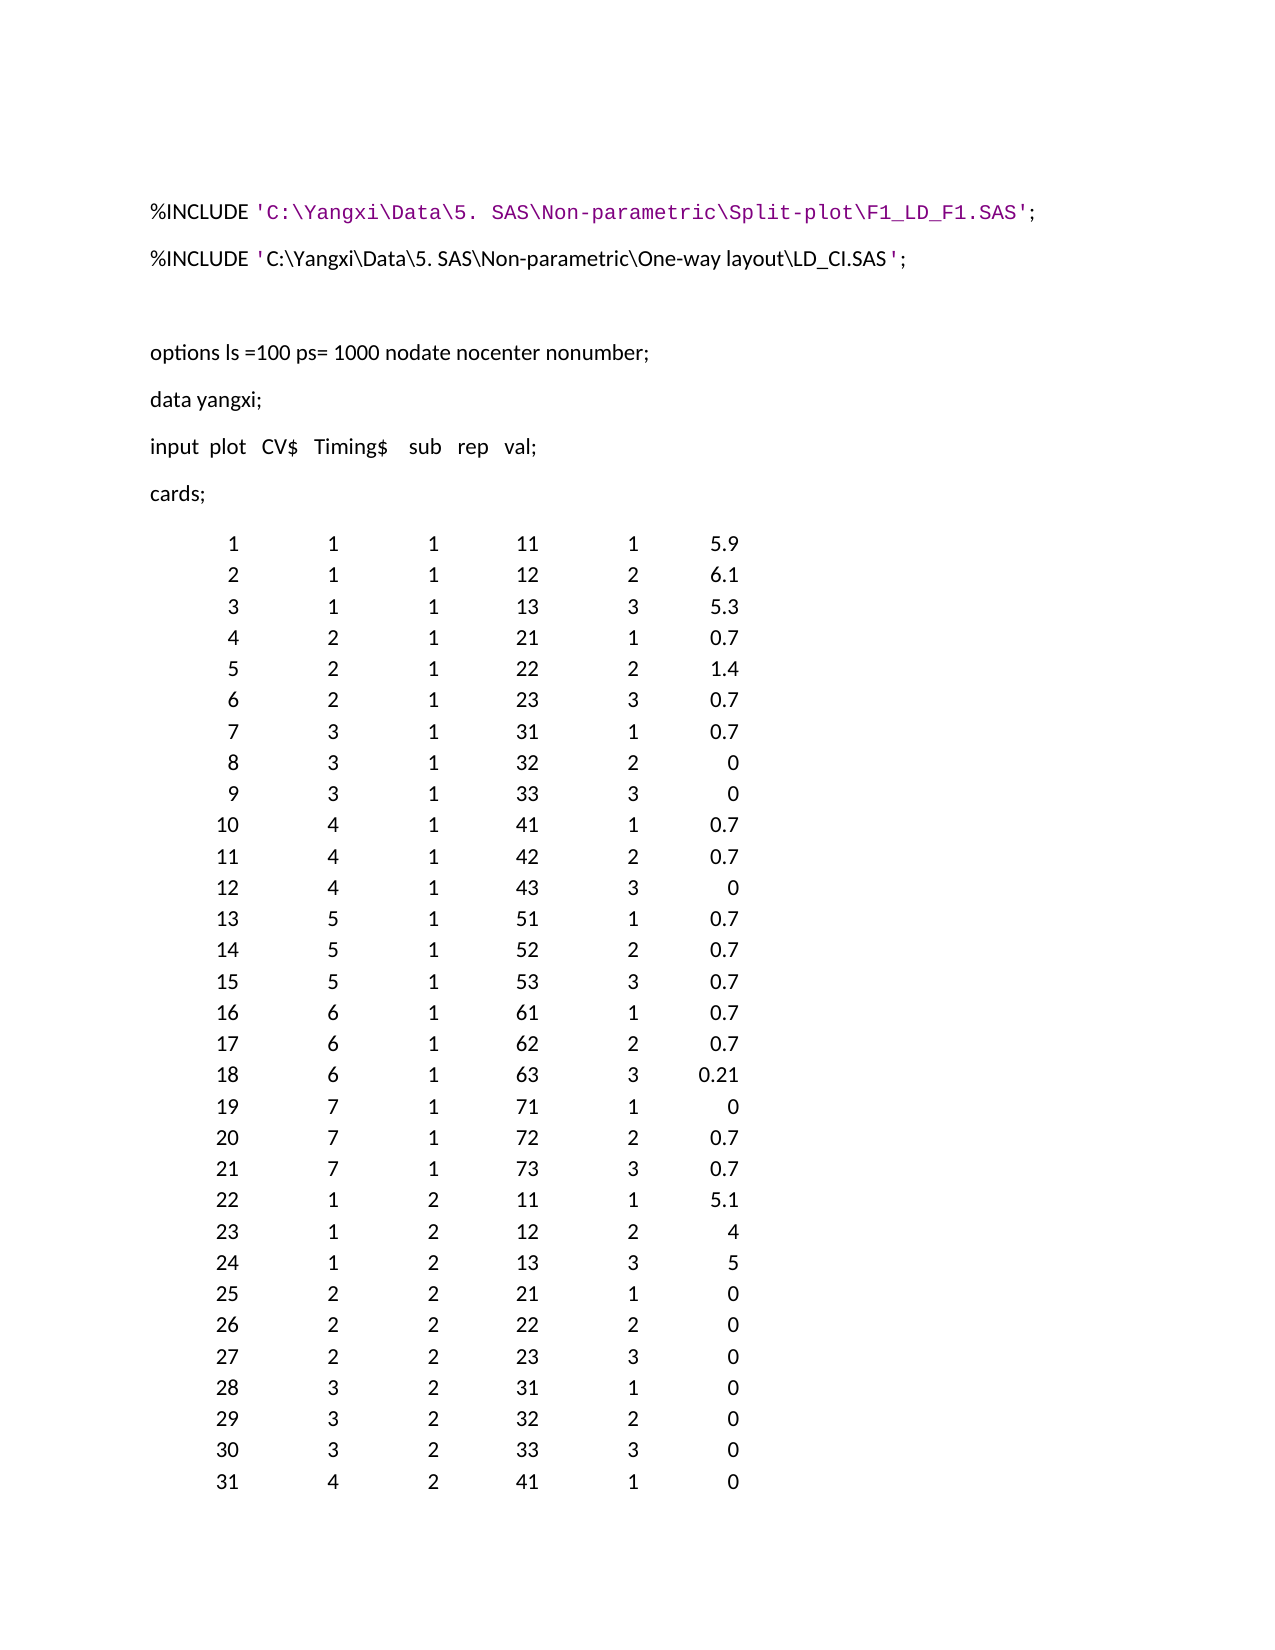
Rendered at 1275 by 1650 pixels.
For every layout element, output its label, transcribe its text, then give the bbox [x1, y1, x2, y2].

table_cell 21 [450, 1276, 550, 1307]
table_cell 6 [250, 1057, 350, 1088]
table_cell 0.7 [650, 682, 750, 713]
table_cell 25 [150, 1276, 250, 1307]
table_cell 3 [550, 1339, 650, 1370]
table_cell 1 [550, 1089, 650, 1120]
text options ls =100 ps= 1000 nodate nocenter nonumber; [150, 338, 1125, 367]
table_cell 0 [650, 776, 750, 807]
table_cell 0.7 [650, 620, 750, 651]
table_cell 2 [250, 651, 350, 682]
table_cell 4 [250, 807, 350, 838]
table_cell 22 [450, 1307, 550, 1338]
table_cell 0 [650, 1276, 750, 1307]
table_cell 5.3 [650, 589, 750, 620]
table_cell 6 [250, 995, 350, 1026]
table_cell 71 [450, 1089, 550, 1120]
table_header 1 [550, 526, 650, 557]
table_cell 1 [550, 1370, 650, 1401]
table_cell 0.7 [650, 1151, 750, 1182]
table_cell 1 [550, 901, 650, 932]
table_cell 2 [550, 557, 650, 588]
table_cell 2 [350, 1214, 450, 1245]
table_cell 1 [350, 964, 450, 995]
table_cell 1 [250, 557, 350, 588]
table_cell 3 [250, 714, 350, 745]
table_cell 5 [650, 1245, 750, 1276]
text data yangxi; [150, 385, 1125, 413]
text %INCLUDE 'C:\Yangxi\Data\5. SAS\Non-parametric\Split-plot\F1_LD_F1.SAS'; [150, 197, 1125, 225]
table_cell 2 [350, 1464, 450, 1495]
table_cell 2 [550, 1026, 650, 1057]
table_cell 6 [250, 1026, 350, 1057]
table_cell 3 [150, 589, 250, 620]
table_cell 0.7 [650, 901, 750, 932]
table_cell 2 [250, 1276, 350, 1307]
table_cell 0.7 [650, 995, 750, 1026]
table_cell 41 [450, 807, 550, 838]
table_cell 13 [150, 901, 250, 932]
table_cell 1 [250, 1182, 350, 1213]
table_cell 30 [150, 1432, 250, 1463]
table_cell 16 [150, 995, 250, 1026]
table_header 11 [450, 526, 550, 557]
table_cell 1 [350, 745, 450, 776]
table_cell 6.1 [650, 557, 750, 588]
table_cell 1 [350, 557, 450, 588]
table_cell 3 [250, 776, 350, 807]
table_cell 1 [550, 1276, 650, 1307]
table_cell 1 [350, 995, 450, 1026]
table_cell 2 [350, 1432, 450, 1463]
table_cell 31 [450, 714, 550, 745]
table_cell 0.7 [650, 807, 750, 838]
table_cell 31 [150, 1464, 250, 1495]
table_cell 3 [550, 1151, 650, 1182]
table_header 5.9 [650, 526, 750, 557]
table_cell 3 [550, 776, 650, 807]
table_cell 1 [350, 776, 450, 807]
table_cell 5 [250, 932, 350, 963]
table_cell 33 [450, 776, 550, 807]
table_cell 2 [550, 1307, 650, 1338]
table_cell 2 [350, 1401, 450, 1432]
table_header 1 [250, 526, 350, 557]
table_cell 1 [550, 620, 650, 651]
table_cell 17 [150, 1026, 250, 1057]
table_cell 3 [250, 1401, 350, 1432]
table_cell 53 [450, 964, 550, 995]
table_cell 2 [550, 651, 650, 682]
table_cell 1 [350, 1057, 450, 1088]
table_cell 1 [350, 901, 450, 932]
table_cell 31 [450, 1370, 550, 1401]
table_cell 5.1 [650, 1182, 750, 1213]
table_cell 2 [550, 745, 650, 776]
table_cell 2 [150, 557, 250, 588]
table_cell 0 [650, 1401, 750, 1432]
table_cell 19 [150, 1089, 250, 1120]
table_cell 2 [250, 620, 350, 651]
table_cell 0.7 [650, 714, 750, 745]
table_cell 52 [450, 932, 550, 963]
table_cell 6 [150, 682, 250, 713]
table_cell 1 [350, 807, 450, 838]
table_cell 33 [450, 1432, 550, 1463]
table_cell 1 [350, 932, 450, 963]
table_cell 0 [650, 745, 750, 776]
table_cell 61 [450, 995, 550, 1026]
table_cell 7 [250, 1120, 350, 1151]
table_cell 3 [550, 682, 650, 713]
table_cell 22 [150, 1182, 250, 1213]
table_cell 0 [650, 1339, 750, 1370]
table_cell 21 [450, 620, 550, 651]
table_cell 8 [150, 745, 250, 776]
table_cell 72 [450, 1120, 550, 1151]
table_cell 1 [350, 1151, 450, 1182]
table_cell 3 [550, 1057, 650, 1088]
text %INCLUDE 'C:\Yangxi\Data\5. SAS\Non-parametric\One-way layout\LD_CI.SAS'; [150, 244, 1125, 273]
table_cell 1 [250, 1214, 350, 1245]
table_cell 43 [450, 870, 550, 901]
table_cell 0 [650, 1370, 750, 1401]
table_cell 7 [250, 1151, 350, 1182]
table_cell 11 [450, 1182, 550, 1213]
table_cell 2 [350, 1245, 450, 1276]
table_cell 3 [250, 745, 350, 776]
table_cell 1 [350, 714, 450, 745]
table_cell 0 [650, 870, 750, 901]
table_cell 13 [450, 1245, 550, 1276]
table_cell 1 [350, 682, 450, 713]
table_cell 1 [550, 714, 650, 745]
table_cell 1 [250, 1245, 350, 1276]
table_cell 3 [550, 589, 650, 620]
table_cell 1 [550, 1182, 650, 1213]
table_cell 3 [250, 1432, 350, 1463]
table_cell 0 [650, 1432, 750, 1463]
table_cell 2 [350, 1339, 450, 1370]
table_cell 1 [250, 589, 350, 620]
table_cell 62 [450, 1026, 550, 1057]
table_cell 1 [350, 839, 450, 870]
table_cell 32 [450, 1401, 550, 1432]
table_cell 22 [450, 651, 550, 682]
table_cell 2 [250, 1339, 350, 1370]
table_cell 14 [150, 932, 250, 963]
table_cell 0.7 [650, 964, 750, 995]
table_cell 51 [450, 901, 550, 932]
table_cell 3 [550, 1245, 650, 1276]
table_cell 0 [650, 1089, 750, 1120]
table_cell 0.21 [650, 1057, 750, 1088]
table_cell 2 [550, 1120, 650, 1151]
table_cell 41 [450, 1464, 550, 1495]
table_cell 1 [550, 807, 650, 838]
table_cell 23 [450, 682, 550, 713]
table_cell 2 [550, 932, 650, 963]
table_cell 2 [550, 1214, 650, 1245]
table_cell 21 [150, 1151, 250, 1182]
table_cell 26 [150, 1307, 250, 1338]
table_header 1 [150, 526, 250, 557]
table_cell 15 [150, 964, 250, 995]
table_cell 42 [450, 839, 550, 870]
table_cell 1 [350, 620, 450, 651]
table_cell 7 [250, 1089, 350, 1120]
table_cell 73 [450, 1151, 550, 1182]
table_cell 4 [250, 1464, 350, 1495]
table_cell 5 [250, 964, 350, 995]
table_cell 2 [550, 839, 650, 870]
table_cell 3 [550, 964, 650, 995]
table_cell 0.7 [650, 1120, 750, 1151]
table_cell 1 [350, 589, 450, 620]
text cards; [150, 479, 1125, 507]
table_cell 0.7 [650, 1026, 750, 1057]
table_cell 0 [650, 1464, 750, 1495]
table_cell 24 [150, 1245, 250, 1276]
table_cell 2 [250, 682, 350, 713]
table_cell 1 [550, 995, 650, 1026]
table_cell 1 [350, 870, 450, 901]
table_cell 27 [150, 1339, 250, 1370]
table_cell 32 [450, 745, 550, 776]
table_cell 4 [150, 620, 250, 651]
table_cell 1 [350, 1089, 450, 1120]
table_cell 11 [150, 839, 250, 870]
table_cell 5 [150, 651, 250, 682]
table_cell 12 [450, 557, 550, 588]
table_cell 2 [350, 1182, 450, 1213]
table_cell 10 [150, 807, 250, 838]
table_cell 4 [250, 839, 350, 870]
table_cell 28 [150, 1370, 250, 1401]
table_cell 23 [450, 1339, 550, 1370]
table_cell 1 [350, 651, 450, 682]
table_cell 1 [550, 1464, 650, 1495]
table_cell 0.7 [650, 839, 750, 870]
table_cell 23 [150, 1214, 250, 1245]
table_cell 63 [450, 1057, 550, 1088]
table_cell 2 [350, 1276, 450, 1307]
table_cell 12 [150, 870, 250, 901]
table_cell 3 [550, 1432, 650, 1463]
table_cell 1.4 [650, 651, 750, 682]
table_header 1 [350, 526, 450, 557]
table_cell 7 [150, 714, 250, 745]
table_cell 4 [250, 870, 350, 901]
text input plot CV$ Timing$ sub rep val; [150, 432, 1125, 460]
table_cell 1 [350, 1120, 450, 1151]
table_cell 20 [150, 1120, 250, 1151]
table_cell 3 [250, 1370, 350, 1401]
table_cell 2 [550, 1401, 650, 1432]
table_cell 0 [650, 1307, 750, 1338]
table_cell 2 [350, 1307, 450, 1338]
table_cell 3 [550, 870, 650, 901]
table_cell 9 [150, 776, 250, 807]
table_cell 4 [650, 1214, 750, 1245]
table_cell 5 [250, 901, 350, 932]
table_cell 0.7 [650, 932, 750, 963]
table_cell 12 [450, 1214, 550, 1245]
table_cell 2 [350, 1370, 450, 1401]
table_cell 2 [250, 1307, 350, 1338]
table_cell 13 [450, 589, 550, 620]
table_cell 29 [150, 1401, 250, 1432]
table_cell 1 [350, 1026, 450, 1057]
table_cell 18 [150, 1057, 250, 1088]
